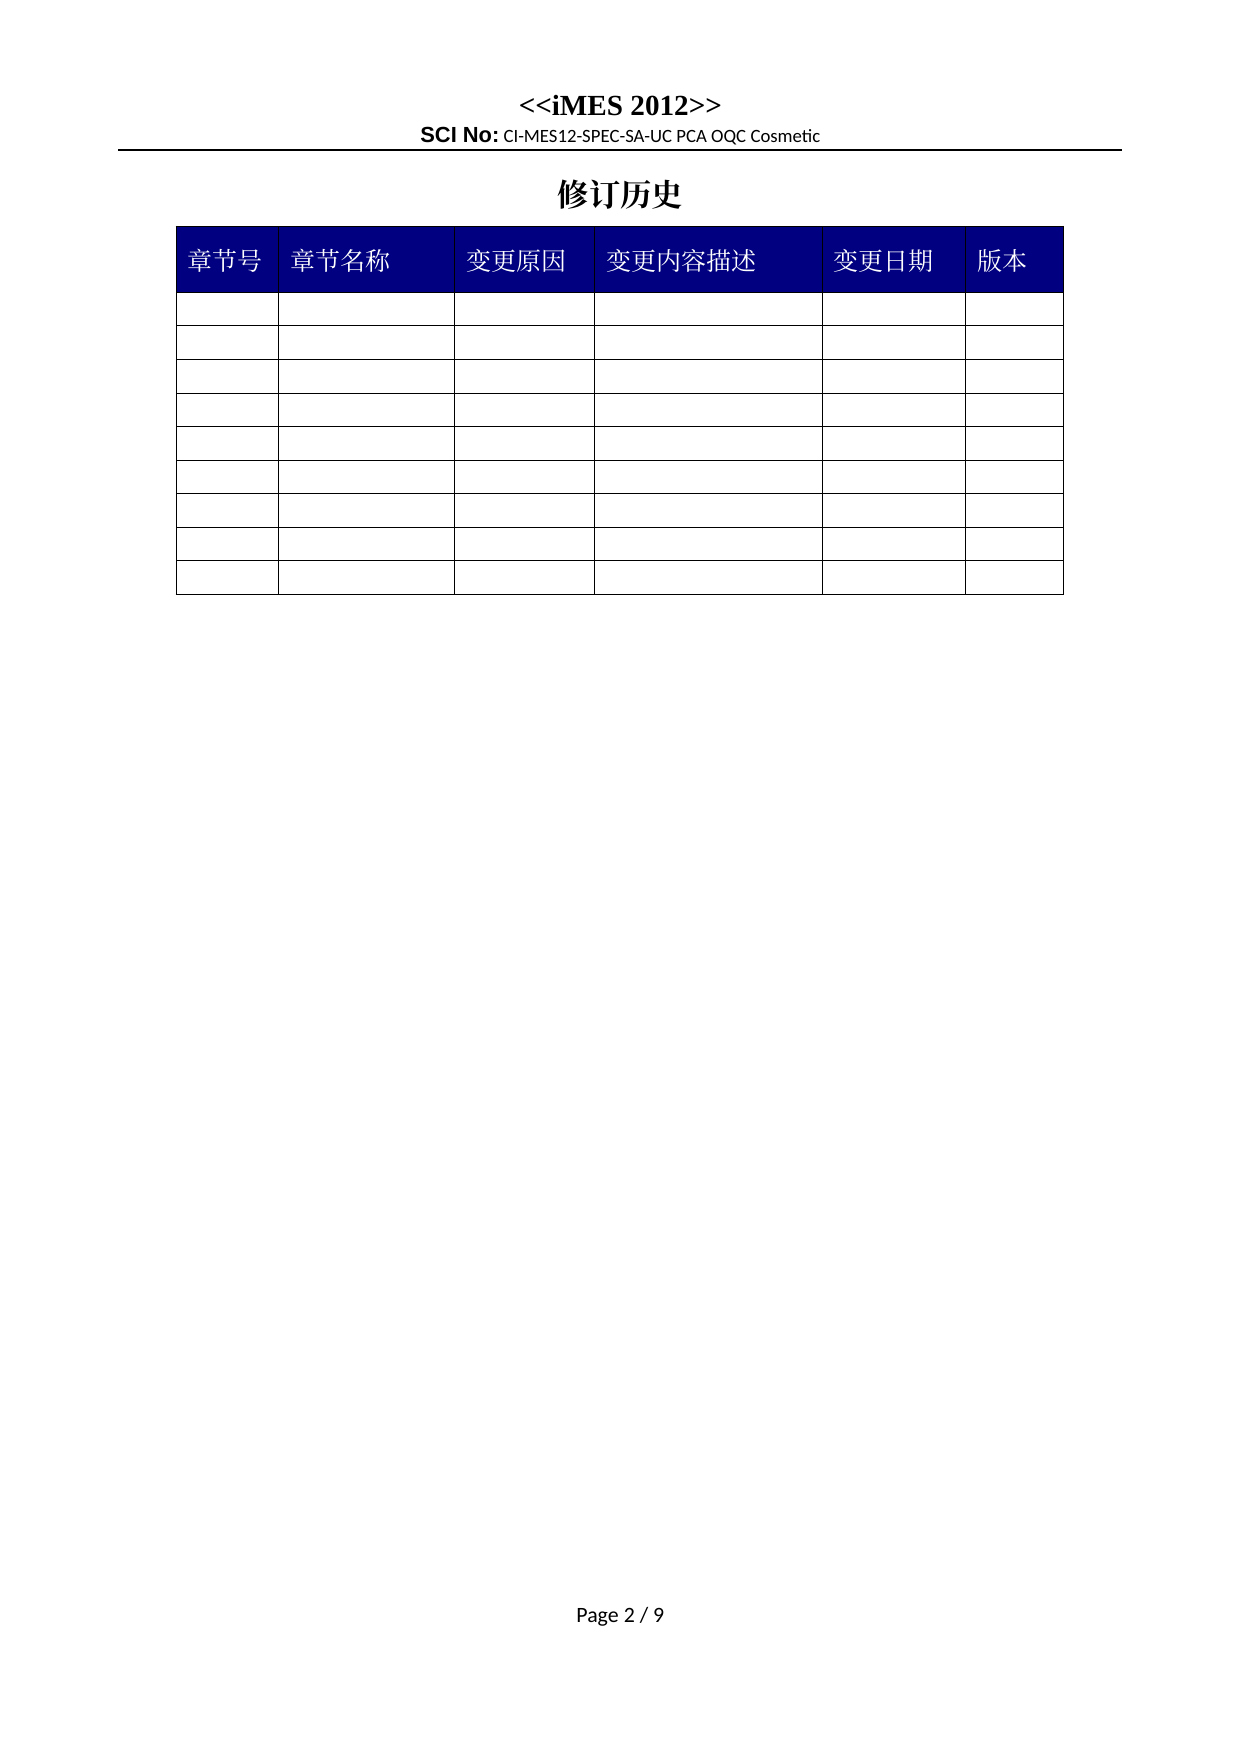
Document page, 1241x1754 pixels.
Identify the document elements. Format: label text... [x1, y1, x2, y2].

table_cell [455, 528, 594, 560]
table_cell [279, 326, 454, 359]
table_cell [455, 326, 594, 359]
table_cell [595, 528, 822, 560]
table_cell [279, 427, 454, 459]
table_cell [279, 394, 454, 426]
table_cell [455, 494, 594, 527]
table_cell [966, 494, 1063, 527]
table_cell [595, 360, 822, 392]
table_cell [823, 461, 965, 493]
table_cell [966, 360, 1063, 392]
table_header 章节号 [177, 227, 278, 292]
table_cell [966, 461, 1063, 493]
table_header 版本 [966, 227, 1063, 292]
table_cell [279, 360, 454, 392]
table_cell [177, 461, 278, 493]
table_cell [966, 394, 1063, 426]
table_cell [595, 461, 822, 493]
table_cell [595, 427, 822, 459]
table_cell [177, 293, 278, 325]
table_cell [177, 494, 278, 527]
table_cell [595, 326, 822, 359]
text 修订历史 [118, 161, 1122, 226]
table_cell [823, 561, 965, 594]
table_cell [966, 528, 1063, 560]
table_cell [455, 360, 594, 392]
table_header 变更日期 [823, 227, 965, 292]
table_cell [823, 394, 965, 426]
table_header 变更内容描述 [595, 227, 822, 292]
table_cell [177, 561, 278, 594]
table_cell [595, 561, 822, 594]
table_cell [177, 326, 278, 359]
table_cell [595, 293, 822, 325]
table_cell [823, 528, 965, 560]
table_cell [279, 461, 454, 493]
table_cell [279, 293, 454, 325]
table_cell [966, 326, 1063, 359]
table_cell [455, 561, 594, 594]
table_cell [177, 394, 278, 426]
table_cell [823, 360, 965, 392]
table_cell [455, 427, 594, 459]
table_cell [823, 494, 965, 527]
table_cell [177, 360, 278, 392]
table_cell [595, 394, 822, 426]
table_cell [279, 528, 454, 560]
table_cell [966, 561, 1063, 594]
table_cell [966, 293, 1063, 325]
table_cell [823, 326, 965, 359]
table_cell [823, 293, 965, 325]
table_cell [279, 561, 454, 594]
table_cell [823, 427, 965, 459]
table_cell [595, 494, 822, 527]
table_header 变更原因 [455, 227, 594, 292]
table_cell [279, 494, 454, 527]
table_cell [455, 394, 594, 426]
table_cell [455, 293, 594, 325]
table_cell [455, 461, 594, 493]
table_cell [177, 528, 278, 560]
table_cell [177, 427, 278, 459]
table_cell [966, 427, 1063, 459]
table_header 章节名称 [279, 227, 454, 292]
